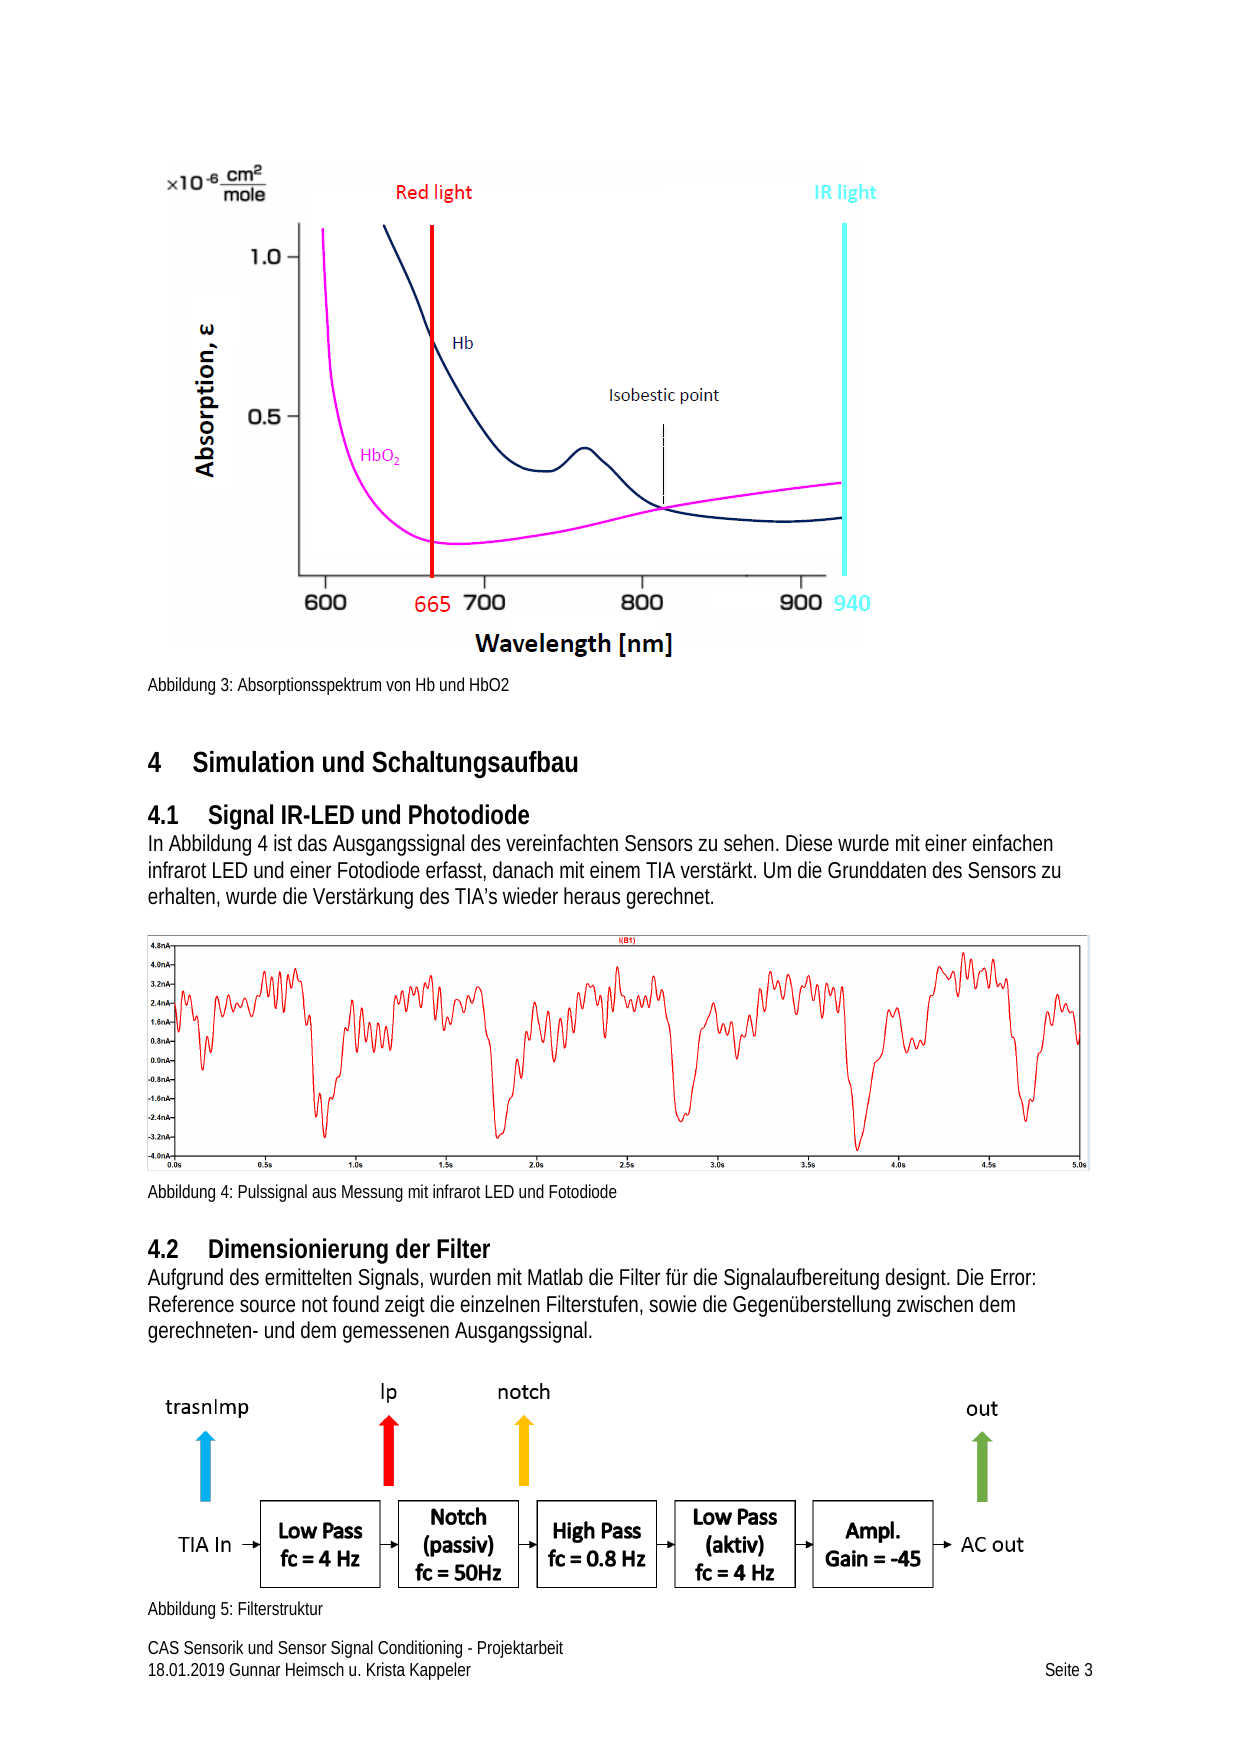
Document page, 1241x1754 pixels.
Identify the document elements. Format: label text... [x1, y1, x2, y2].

subtitle Dimensionierung der Filter [148, 1233, 1093, 1264]
picture [147, 935, 1091, 1171]
text Abbildung 4: Pulssignal aus Messung mit infrarot LED und Fotodiode [148, 1181, 1093, 1202]
picture [147, 147, 896, 664]
text In Abbildung 4 ist das Ausgangssignal des vereinfachten Sensors zu sehen. Diese wurde mit einer einfachen infrarot LED und einer Fotodiode erfasst, danach mit einem TIA verstärkt. Um die Grunddaten des Sensors zu erhalten, wurde die Verstärkung des TIA’s wieder heraus gerechnet. [148, 830, 1093, 909]
text Abbildung 5: Filterstruktur [148, 1598, 1093, 1620]
subtitle Signal IR-LED und Photodiode [148, 799, 1093, 830]
text Abbildung 3: Absorptionsspektrum von Hb und HbO2 [148, 673, 1093, 695]
subtitle Simulation und Schaltungsaufbau [148, 745, 1093, 778]
picture [147, 1369, 1093, 1588]
